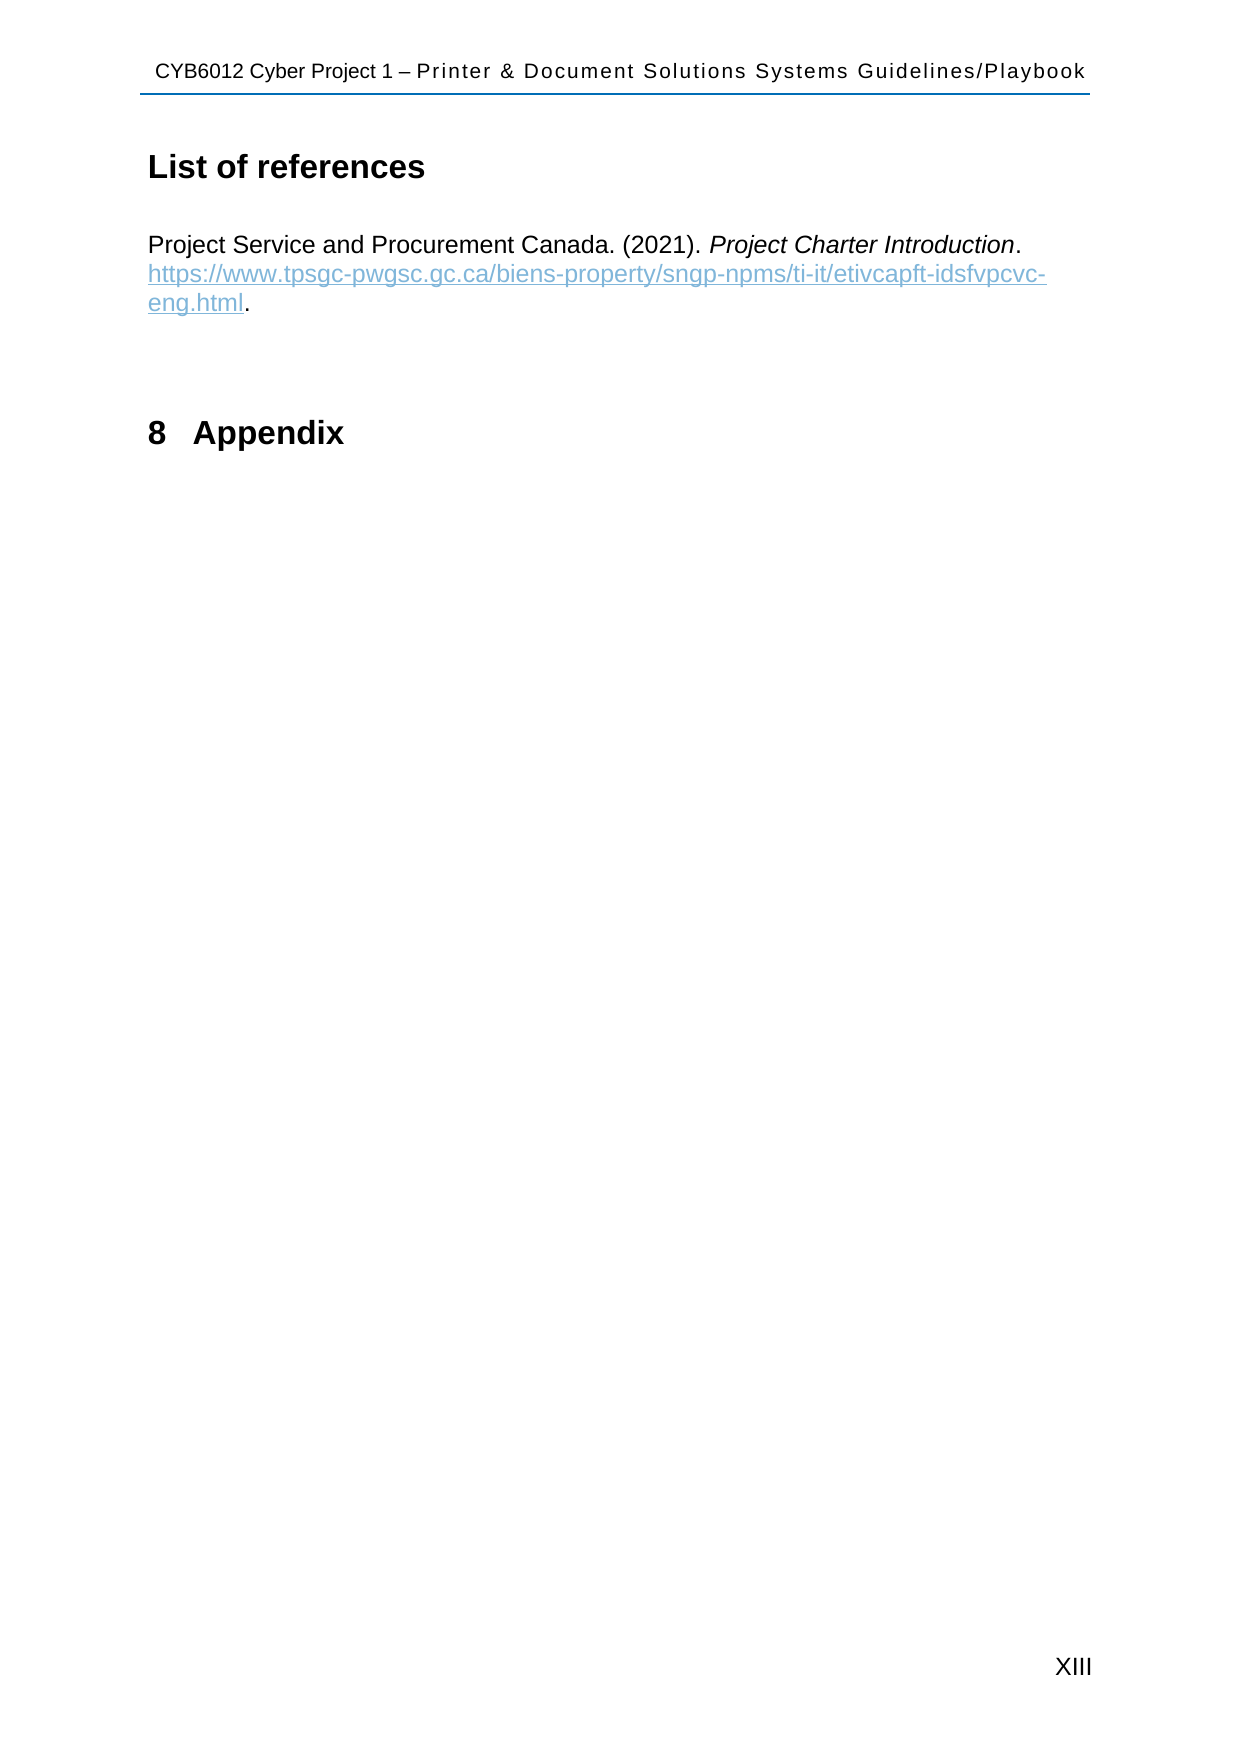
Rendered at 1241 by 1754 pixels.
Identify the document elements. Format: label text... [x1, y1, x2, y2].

subtitle Appendix [148, 413, 1093, 452]
text Project Service and Procurement Canada. (2021). Project Charter Introduction. https://www.tpsgc-pwgsc.gc.ca/biens-property/sngp-npms/ti-it/etivcapft-idsfvpcvc-eng.html. [251, 230, 1093, 316]
subtitle List of references [148, 148, 1093, 186]
